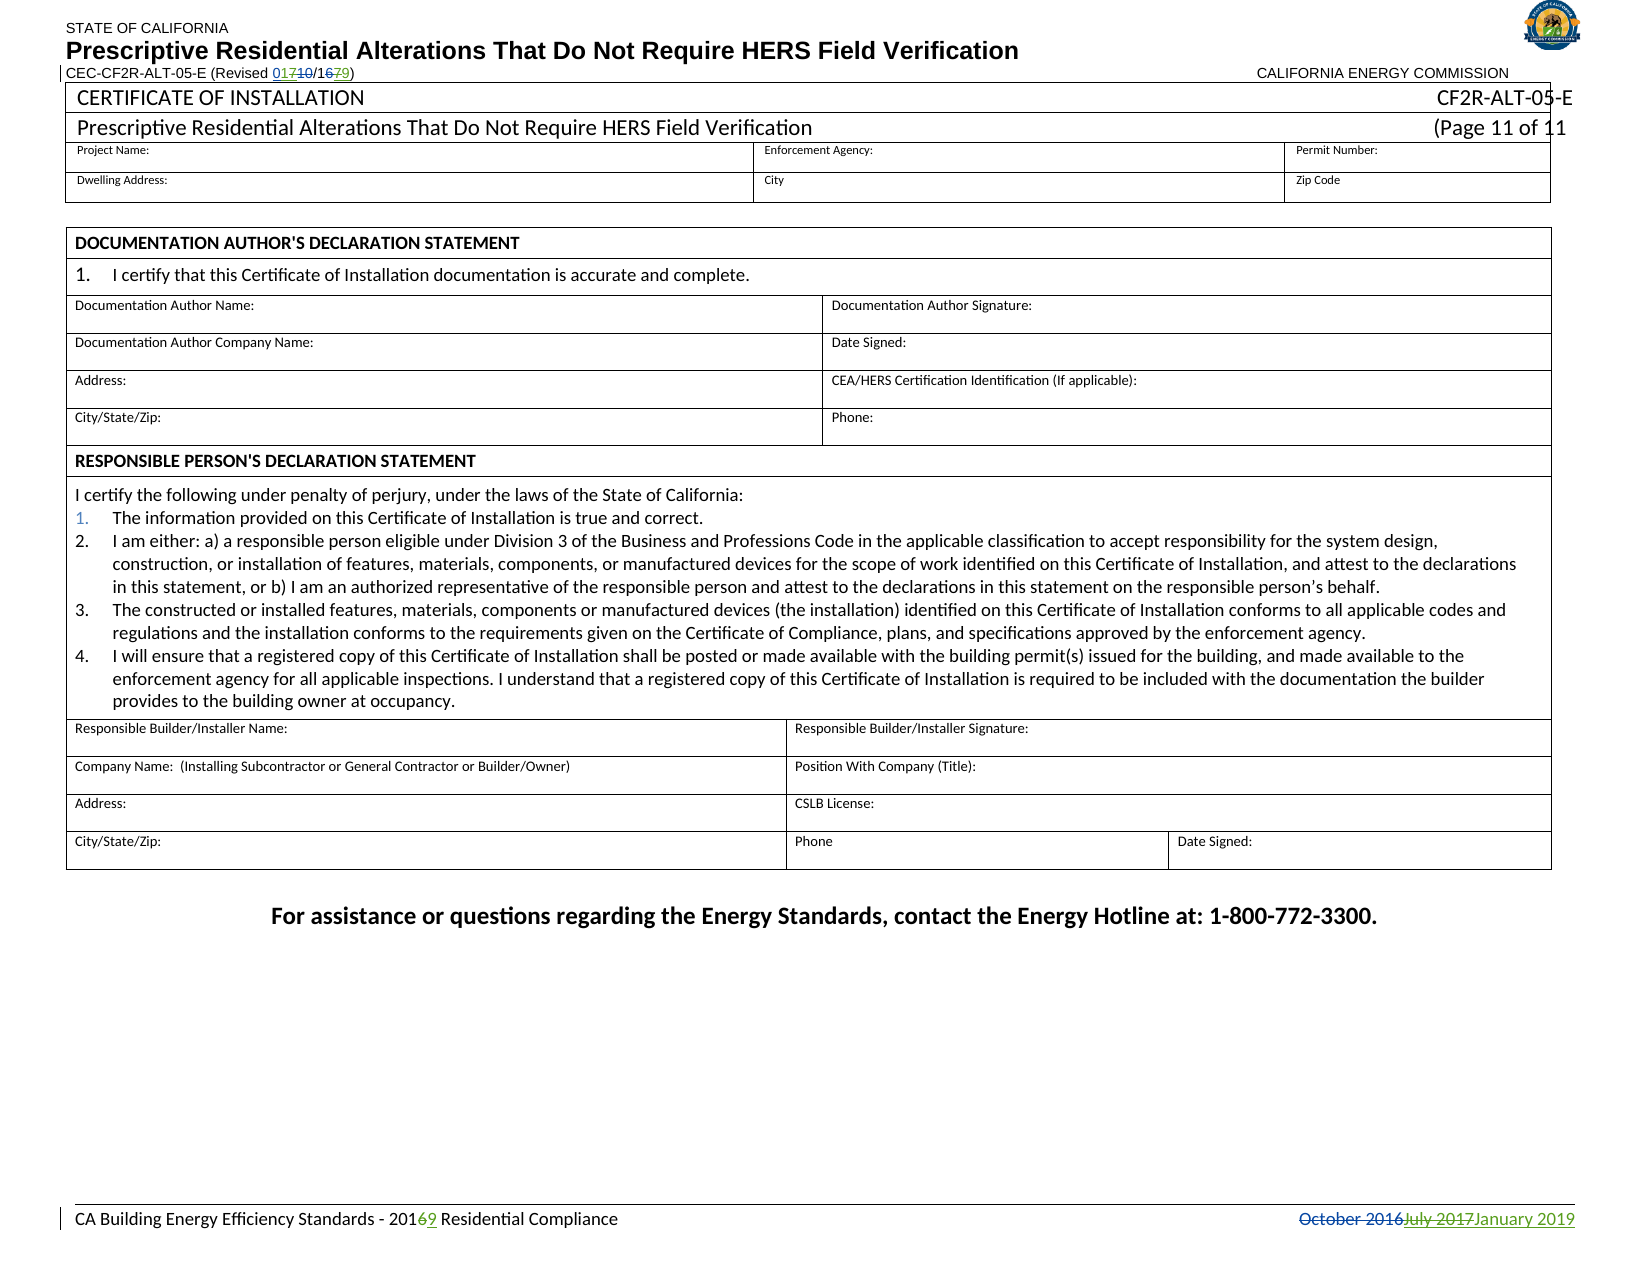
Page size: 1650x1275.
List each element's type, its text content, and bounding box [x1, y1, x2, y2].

table_cell Company Name: (Installing Subcontractor or General Contractor or Builder/Owner) [67, 757, 786, 794]
picture [1523, 0, 1581, 50]
table_cell Responsible Builder/Installer Name: [67, 720, 786, 756]
table_cell Address: [67, 795, 786, 831]
table_cell I certify the following under penalty of perjury, under the laws of the State of California: The information provided on this Certificate of Installation is true and correct. I am either: a) a responsible person eligible under Division 3 of the Business and Professions Code in the applicable classification to accept responsibility for the system design, construction, or installation of features, materials, components, or manufactured devices for the scope of work identified on this Certificate of Installation, and attest to the declarations in this statement, or b) I am an authorized representative of the responsible person and attest to the declarations in this statement on the responsible person’s behalf. The constructed or installed features, materials, components or manufactured devices (the installation) identified on this Certificate of Installation conforms to all applicable codes and regulations and the installation conforms to the requirements given on the Certificate of Compliance, plans, and specifications approved by the enforcement agency. I will ensure that a registered copy of this Certificate of Installation shall be posted or made available with the building permit(s) issued for the building, and made available to the enforcement agency for all applicable inspections. I understand that a registered copy of this Certificate of Installation is required to be included with the documentation the builder provides to the building owner at occupancy. [67, 477, 1551, 719]
table_cell Documentation Author Name: [67, 296, 822, 333]
table_header Documentation Author's Declaration Statement [67, 228, 1551, 258]
table_cell City/State/Zip: [67, 832, 786, 869]
table_cell Responsible Builder/Installer Signature: [787, 720, 1551, 756]
table_cell Phone [787, 832, 1168, 869]
table_cell Documentation Author Signature: [823, 296, 1551, 333]
table_cell I certify that this Certificate of Installation documentation is accurate and complete. [67, 259, 1551, 295]
table_cell Position With Company (Title): [787, 757, 1551, 794]
table_cell CEA/HERS Certification Identification (If applicable): [823, 371, 1551, 408]
table_cell City/State/Zip: [67, 409, 822, 445]
table_cell Phone: [823, 409, 1551, 445]
table_cell Date Signed: [823, 334, 1551, 370]
table_cell CSLB License: [787, 795, 1551, 831]
table_cell Responsible Person's Declaration statement [67, 446, 1551, 476]
table_cell Date Signed: [1169, 832, 1551, 869]
table_cell Address: [67, 371, 822, 408]
text For assistance or questions regarding the Energy Standards, contact the Energy Hotline at: 1-800-772-3300. [75, 900, 1575, 931]
table_cell Documentation Author Company Name: [67, 334, 822, 370]
